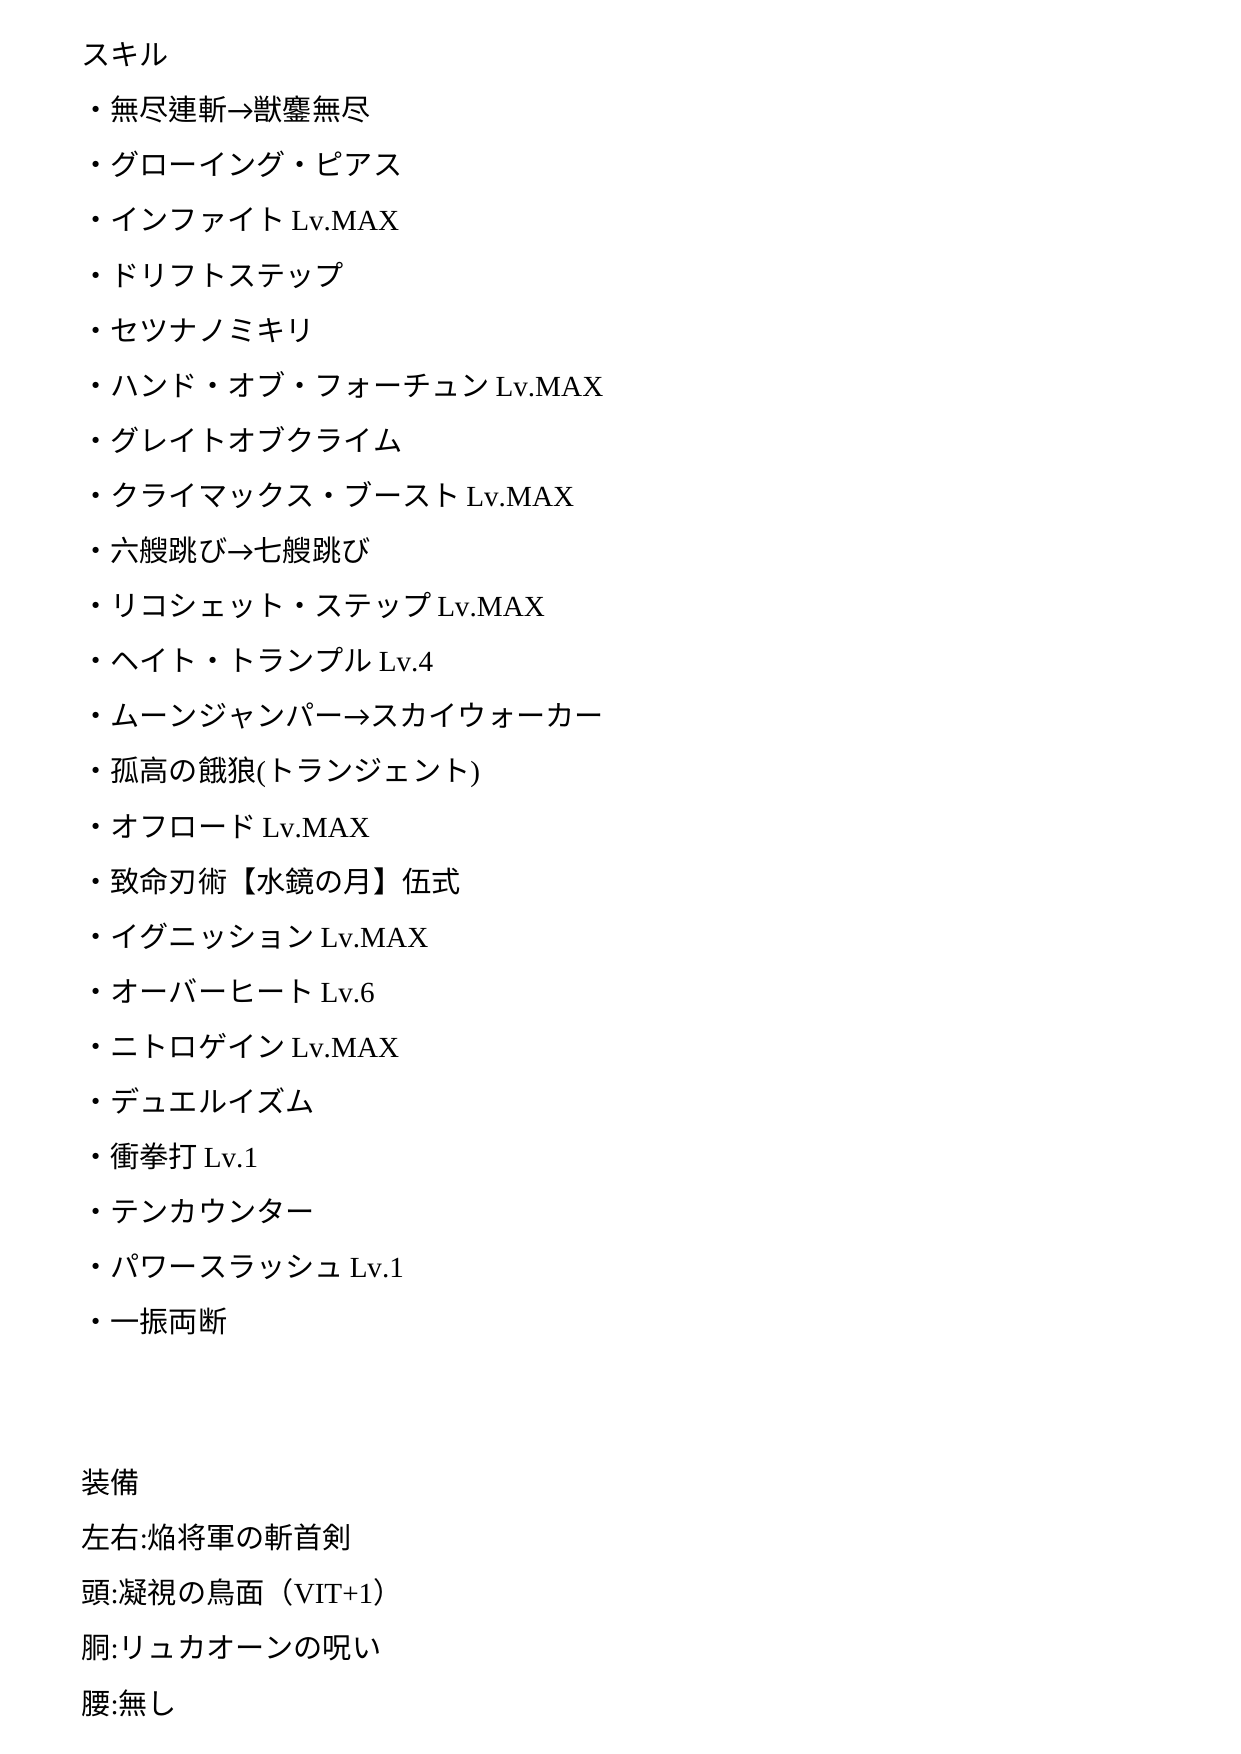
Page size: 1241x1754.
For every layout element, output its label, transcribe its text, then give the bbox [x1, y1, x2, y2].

text ・一振両断 [81, 1304, 1215, 1340]
text ・孤高の餓狼(トランジェント) [81, 753, 1215, 789]
text ・グローイング・ピアス [81, 147, 1215, 183]
text 頭:凝視の鳥面（VIT+1） [81, 1576, 1215, 1611]
text 左右:焔将軍の斬首剣 [81, 1520, 1215, 1556]
text スキル [81, 37, 1215, 73]
text ・オフロードLv.MAX [81, 809, 1215, 844]
text ・グレイトオブクライム [81, 423, 1215, 458]
text ・ニトロゲインLv.MAX [81, 1029, 1215, 1065]
text 腰:無し [81, 1686, 1215, 1721]
text ・致命刃術【水鏡の月】伍式 [81, 864, 1215, 899]
text ・ムーンジャンパー→スカイウォーカー [81, 698, 1215, 734]
text ・デュエルイズム [81, 1084, 1215, 1120]
text ・パワースラッシュLv.1 [81, 1249, 1215, 1285]
text 装備 [81, 1465, 1215, 1501]
text ・インファイトLv.MAX [81, 202, 1215, 238]
text ・ヘイト・トランプルLv.4 [81, 643, 1215, 679]
text ・リコシェット・ステップLv.MAX [81, 588, 1215, 624]
text ・ドリフトステップ [81, 258, 1215, 293]
text ・ハンド・オブ・フォーチュンLv.MAX [81, 368, 1215, 403]
text ・クライマックス・ブーストLv.MAX [81, 478, 1215, 514]
text ・テンカウンター [81, 1194, 1215, 1230]
text 胴:リュカオーンの呪い [81, 1631, 1215, 1666]
text ・衝拳打Lv.1 [81, 1139, 1215, 1175]
text ・無尽連斬→獣鏖無尽 [81, 92, 1215, 128]
text ・オーバーヒートLv.6 [81, 974, 1215, 1009]
text ・六艘跳び→七艘跳び [81, 533, 1215, 569]
text ・イグニッションLv.MAX [81, 919, 1215, 954]
text ・セツナノミキリ [81, 313, 1215, 348]
